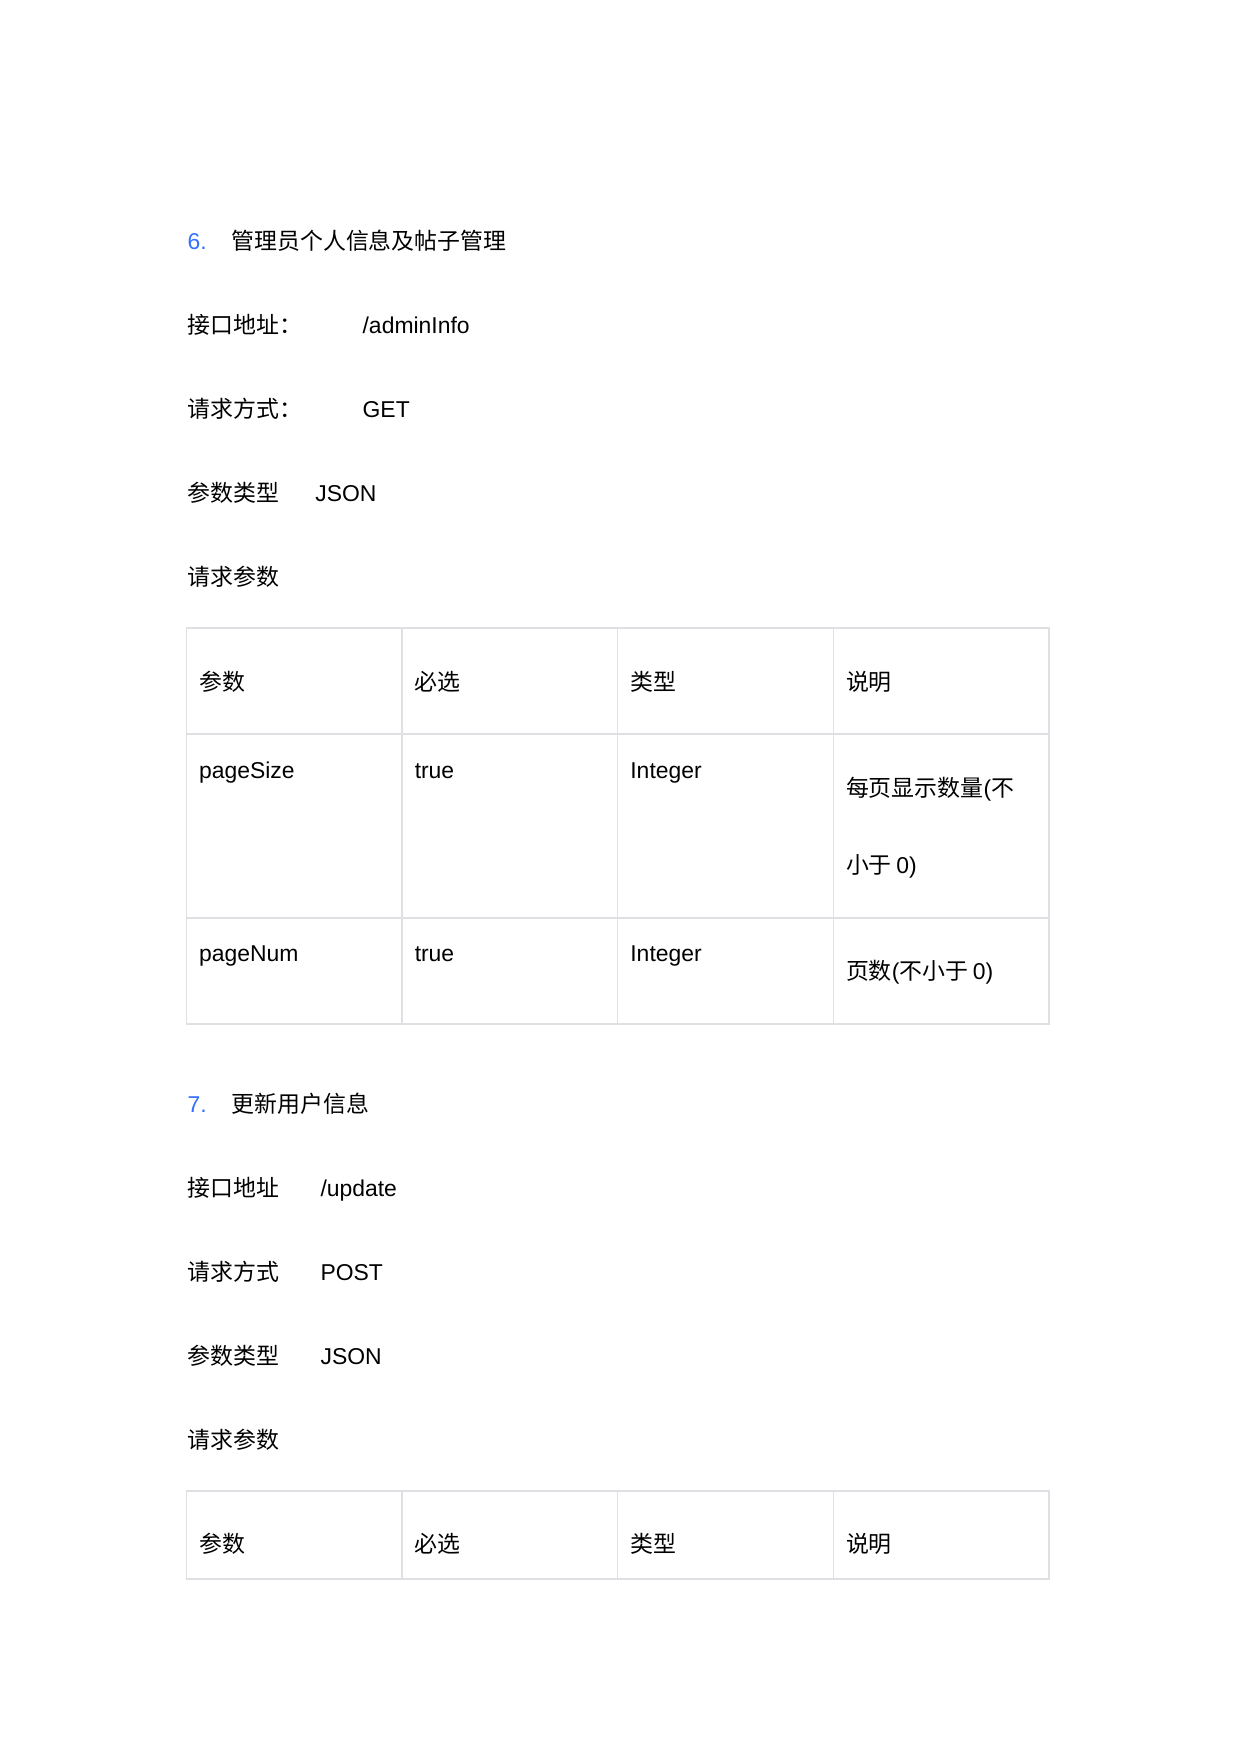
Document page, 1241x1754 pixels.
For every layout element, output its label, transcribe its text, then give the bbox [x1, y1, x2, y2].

table_header 参数 [187, 629, 401, 733]
table_header 参数 [187, 1492, 401, 1578]
list 更新用户信息 [187, 1069, 1053, 1134]
text 参数类型 JSON [187, 1322, 1053, 1387]
table_cell pageNum [187, 919, 401, 1023]
table_cell Integer [618, 919, 833, 1023]
table_header 类型 [618, 1492, 833, 1578]
table_header 必选 [403, 1492, 617, 1578]
table_cell Integer [618, 735, 833, 917]
text 接口地址： /adminInfo [187, 291, 1053, 356]
table_header 类型 [618, 629, 833, 733]
table_cell 每页显示数量(不小于0) [834, 735, 1048, 917]
table_header 必选 [403, 629, 617, 733]
text 参数类型 JSON [187, 459, 1053, 524]
text 请求方式： GET [187, 375, 1053, 440]
table_cell true [403, 919, 617, 1023]
table_cell 页数(不小于0) [834, 919, 1048, 1023]
text 接口地址 /update [187, 1154, 1053, 1219]
table_header 说明 [834, 629, 1048, 733]
table_cell true [403, 735, 617, 917]
text 请求参数 [187, 543, 1053, 608]
text 请求方式 POST [187, 1238, 1053, 1303]
text 请求参数 [187, 1406, 1053, 1471]
list 管理员个人信息及帖子管理 [187, 207, 1053, 272]
table_cell pageSize [187, 735, 401, 917]
table_header 说明 [834, 1492, 1048, 1578]
